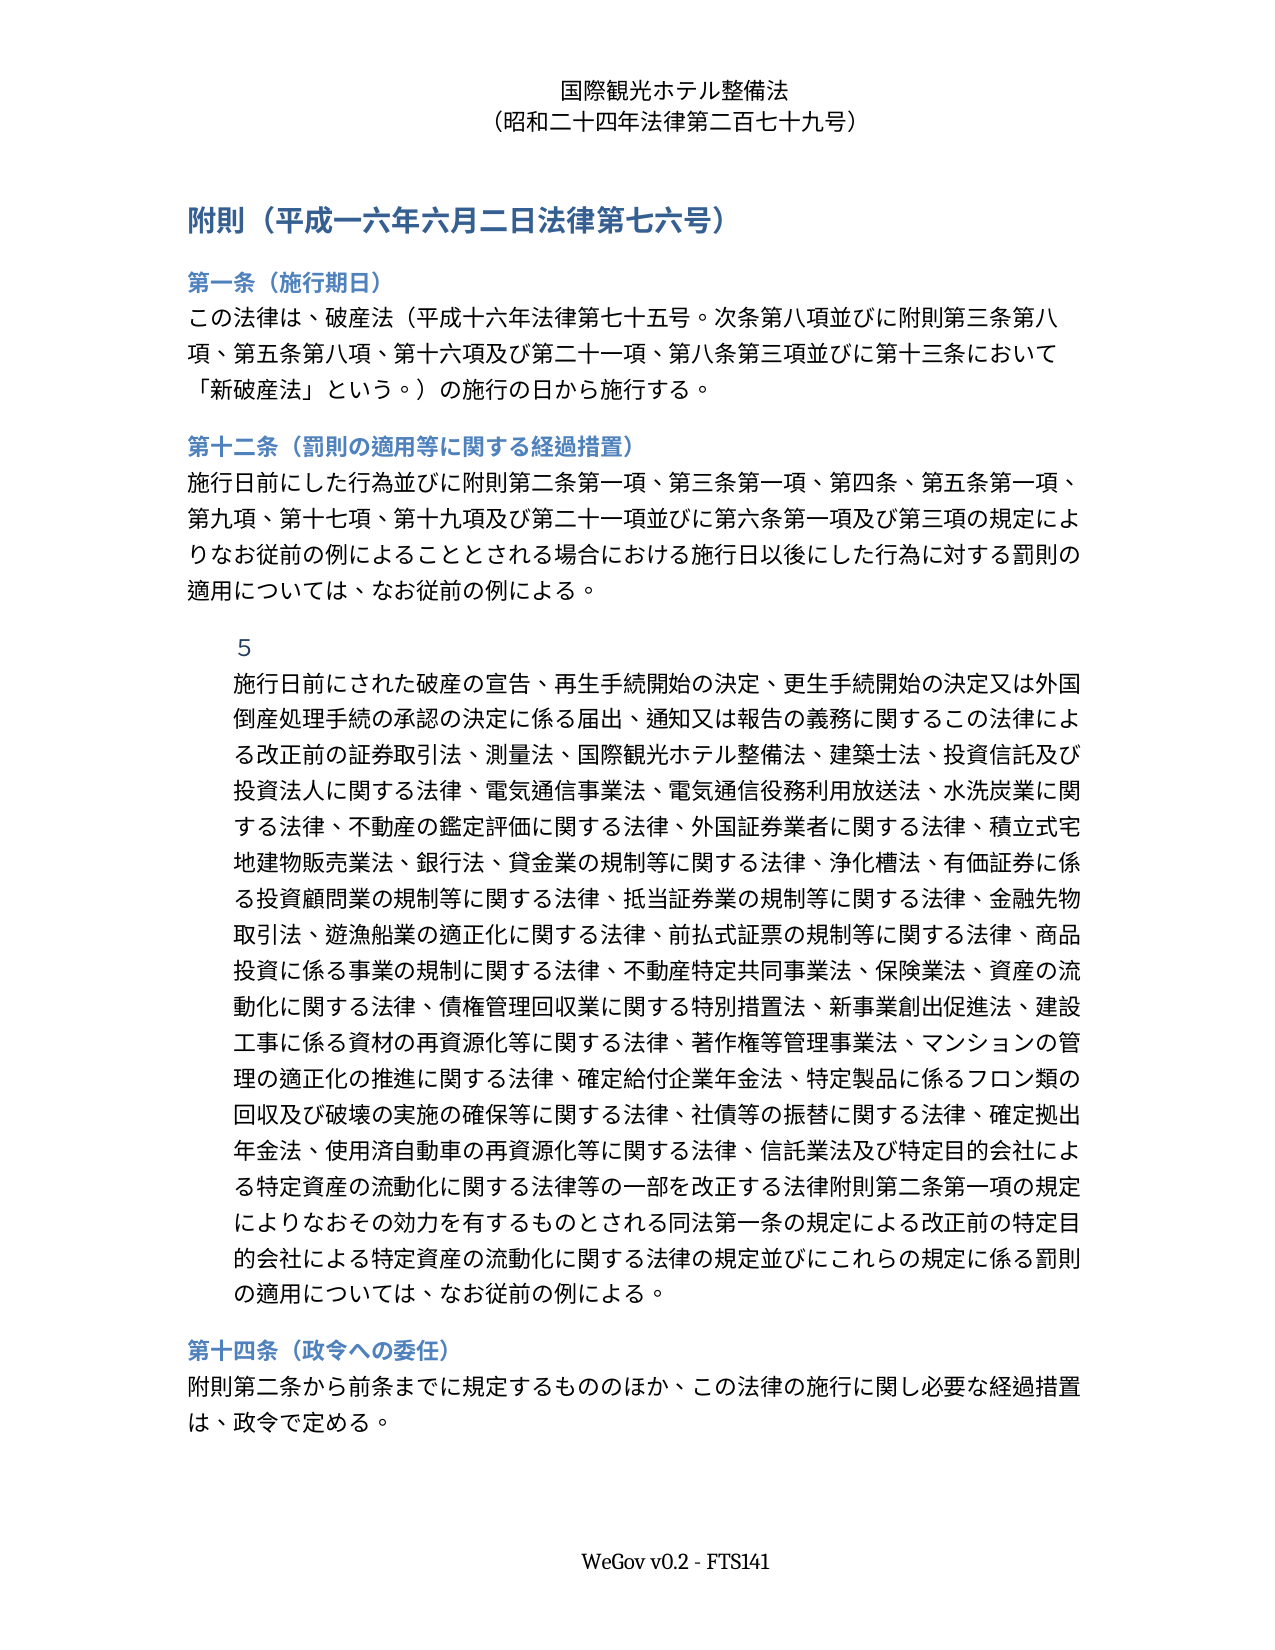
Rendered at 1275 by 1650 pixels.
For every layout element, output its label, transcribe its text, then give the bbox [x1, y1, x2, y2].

subtitle 附則（平成一六年六月二日法律第七六号） [187, 200, 1087, 240]
subtitle 第十二条（罰則の適用等に関する経過措置） [187, 431, 1087, 462]
text 施行日前にされた破産の宣告、再生手続開始の決定、更生手続開始の決定又は外国倒産処理手続の承認の決定に係る届出、通知又は報告の義務に関するこの法律による改正前の証券取引法、測量法、国際観光ホテル整備法、建築士法、投資信託及び投資法人に関する法律、電気通信事業法、電気通信役務利用放送法、水洗炭業に関する法律、不動産の鑑定評価に関する法律、外国証券業者に関する法律、積立式宅地建物販売業法、銀行法、貸金業の規制等に関する法律、浄化槽法、有価証券に係る投資顧問業の規制等に関する法律、抵当証券業の規制等に関する法律、金融先物取引法、遊漁船業の適正化に関する法律、前払式証票の規制等に関する法律、商品投資に係る事業の規制に関する法律、不動産特定共同事業法、保険業法、資産の流動化に関する法律、債権管理回収業に関する特別措置法、新事業創出促進法、建設工事に係る資材の再資源化等に関する法律、著作権等管理事業法、マンションの管理の適正化の推進に関する法律、確定給付企業年金法、特定製品に係るフロン類の回収及び破壊の実施の確保等に関する法律、社債等の振替に関する法律、確定拠出年金法、使用済自動車の再資源化等に関する法律、信託業法及び特定目的会社による特定資産の流動化に関する法律等の一部を改正する法律附則第二条第一項の規定によりなおその効力を有するものとされる同法第一条の規定による改正前の特定目的会社による特定資産の流動化に関する法律の規定並びにこれらの規定に係る罰則の適用については、なお従前の例による。 [233, 667, 1087, 1310]
text 附則第二条から前条までに規定するもののほか、この法律の施行に関し必要な経過措置は、政令で定める。 [187, 1371, 1087, 1438]
text この法律は、破産法（平成十六年法律第七十五号。次条第八項並びに附則第三条第八項、第五条第八項、第十六項及び第二十一項、第八条第三項並びに第十三条において「新破産法」という。）の施行の日から施行する。 [187, 302, 1087, 406]
subtitle ５ [233, 632, 1087, 663]
text 施行日前にした行為並びに附則第二条第一項、第三条第一項、第四条、第五条第一項、第九項、第十七項、第十九項及び第二十一項並びに第六条第一項及び第三項の規定によりなお従前の例によることとされる場合における施行日以後にした行為に対する罰則の適用については、なお従前の例による。 [187, 467, 1087, 606]
subtitle 第十四条（政令への委任） [187, 1335, 1087, 1366]
subtitle 第一条（施行期日） [187, 266, 1087, 298]
